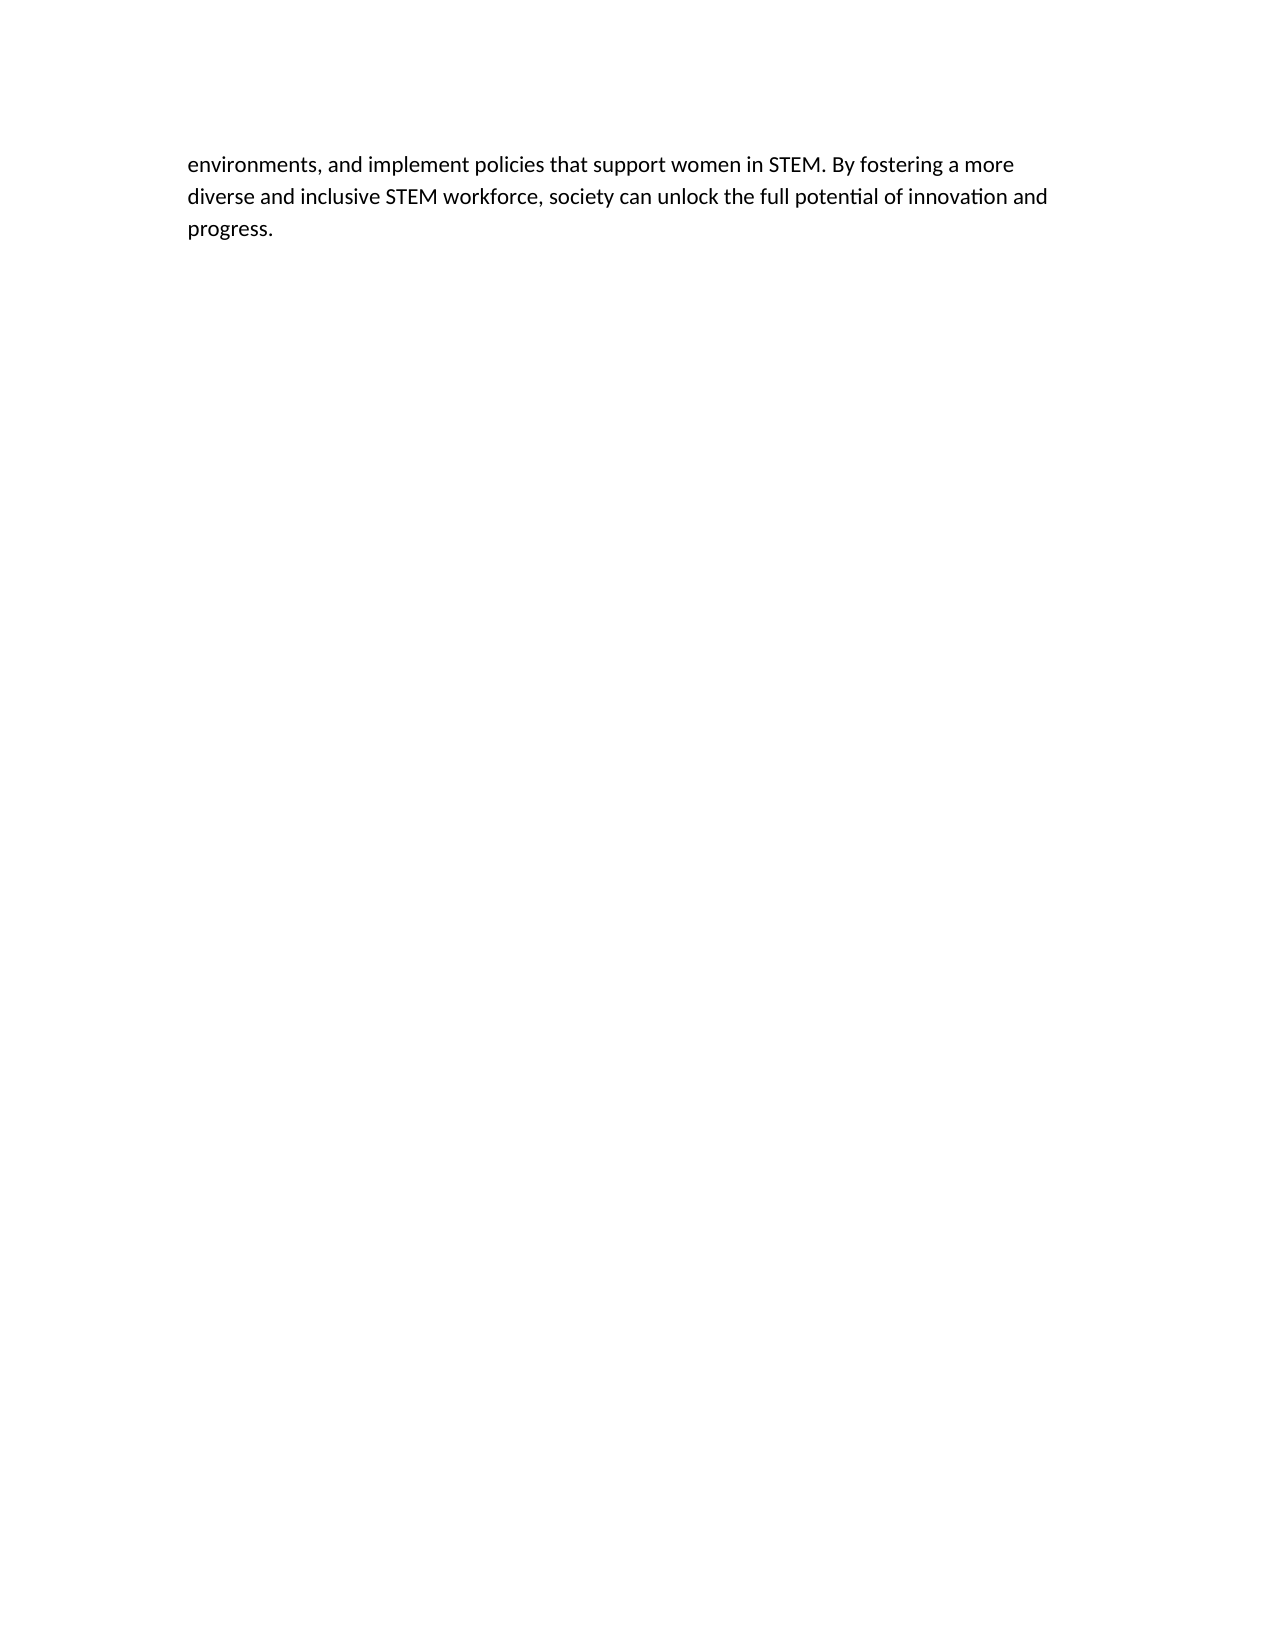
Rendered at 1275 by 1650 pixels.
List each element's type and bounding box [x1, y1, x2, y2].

text [187, 150, 1087, 242]
